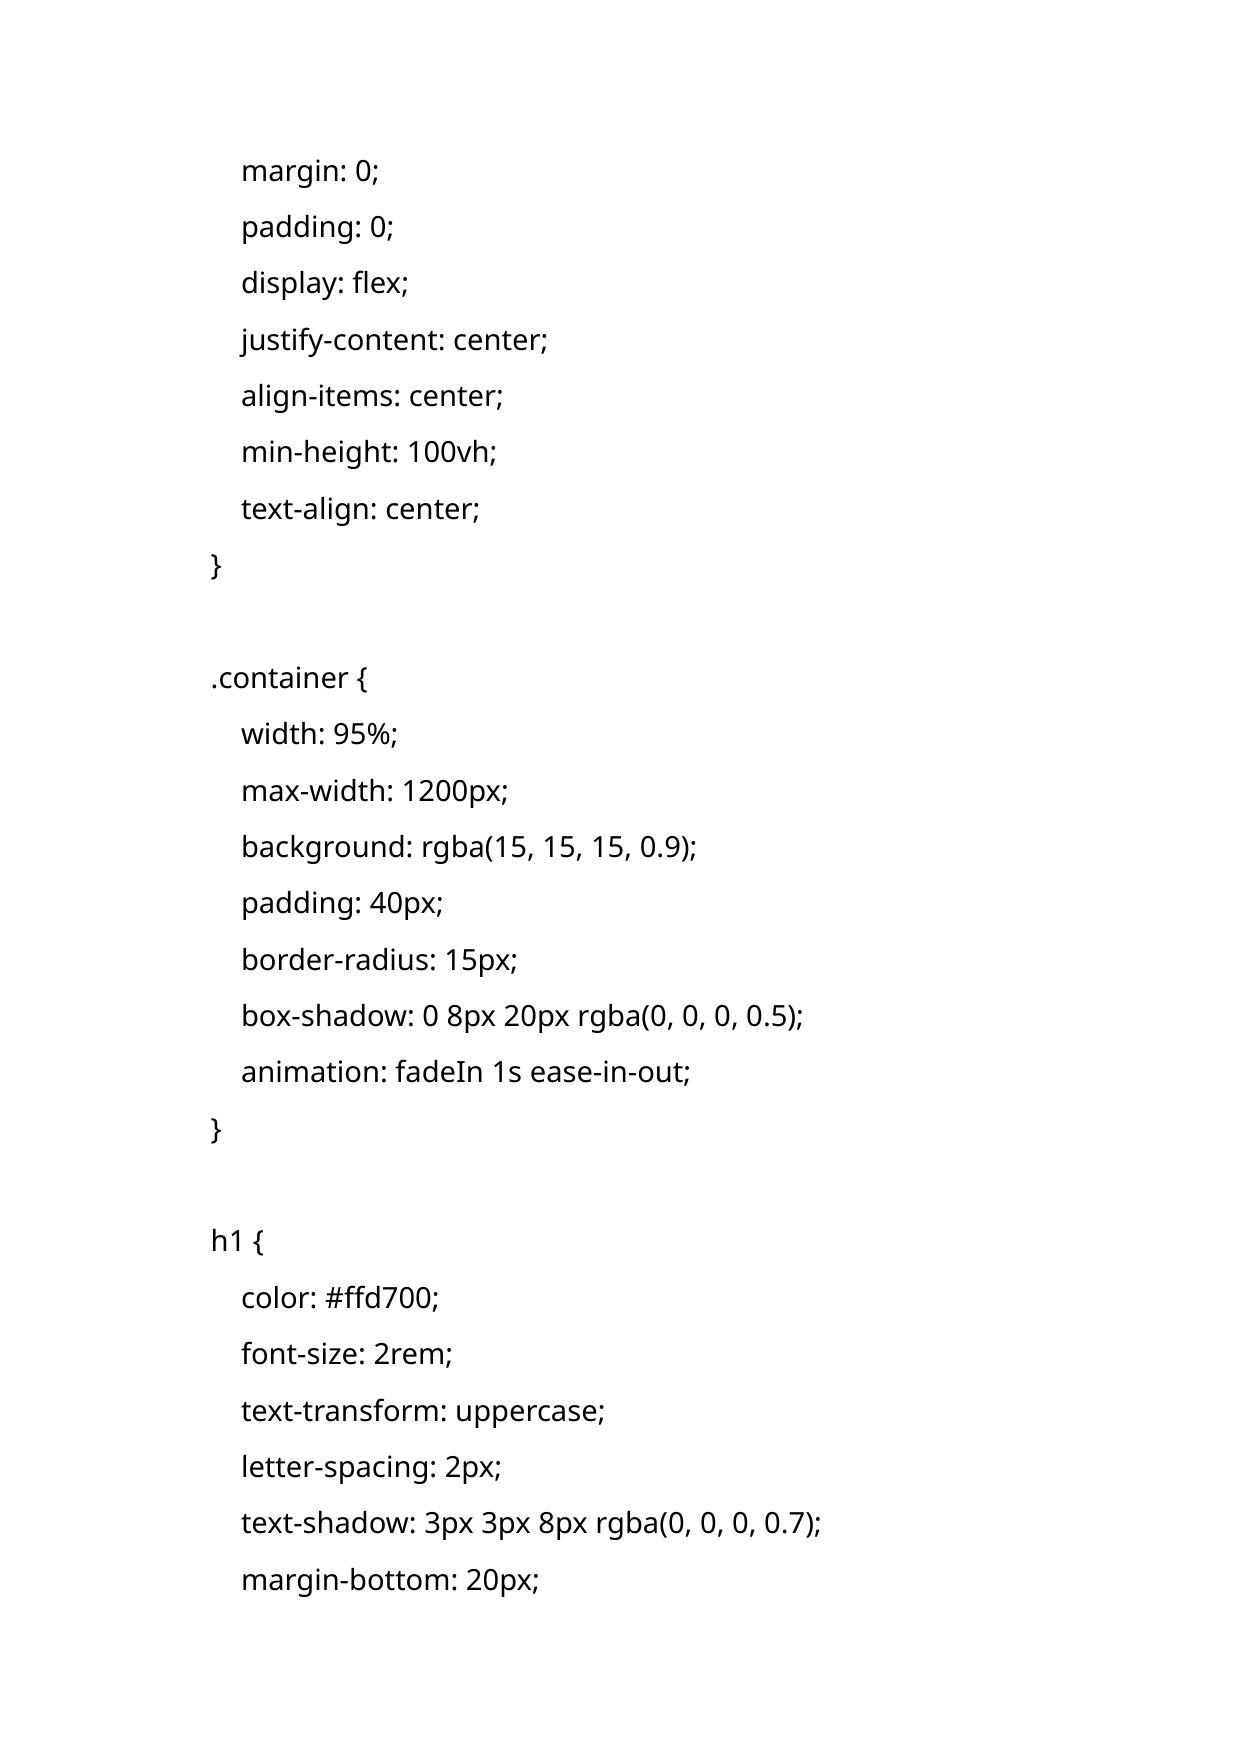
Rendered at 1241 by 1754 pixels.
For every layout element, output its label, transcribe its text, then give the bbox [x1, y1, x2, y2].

text margin-bottom: 20px; [150, 1559, 1090, 1598]
text h1 { [150, 1221, 1090, 1260]
text border-radius: 15px; [150, 939, 1090, 979]
text padding: 0; [150, 206, 1090, 246]
text display: flex; [150, 263, 1090, 302]
text box-shadow: 0 8px 20px rgba(0, 0, 0, 0.5); [150, 995, 1090, 1035]
text font-size: 2rem; [150, 1333, 1090, 1373]
text align-items: center; [150, 375, 1090, 415]
text letter-spacing: 2px; [150, 1446, 1090, 1486]
text width: 95%; [150, 713, 1090, 753]
text color: #ffd700; [150, 1277, 1090, 1317]
text min-height: 100vh; [150, 432, 1090, 471]
text } [150, 1108, 1090, 1148]
text text-align: center; [150, 488, 1090, 528]
text .container { [150, 657, 1090, 697]
text text-shadow: 3px 3px 8px rgba(0, 0, 0, 0.7); [150, 1502, 1090, 1542]
text background: rgba(15, 15, 15, 0.9); [150, 826, 1090, 866]
text max-width: 1200px; [150, 770, 1090, 809]
text justify-content: center; [150, 319, 1090, 359]
text padding: 40px; [150, 883, 1090, 922]
text } [150, 544, 1090, 584]
text animation: fadeIn 1s ease-in-out; [150, 1052, 1090, 1091]
text text-transform: uppercase; [150, 1390, 1090, 1429]
text margin: 0; [150, 150, 1090, 190]
